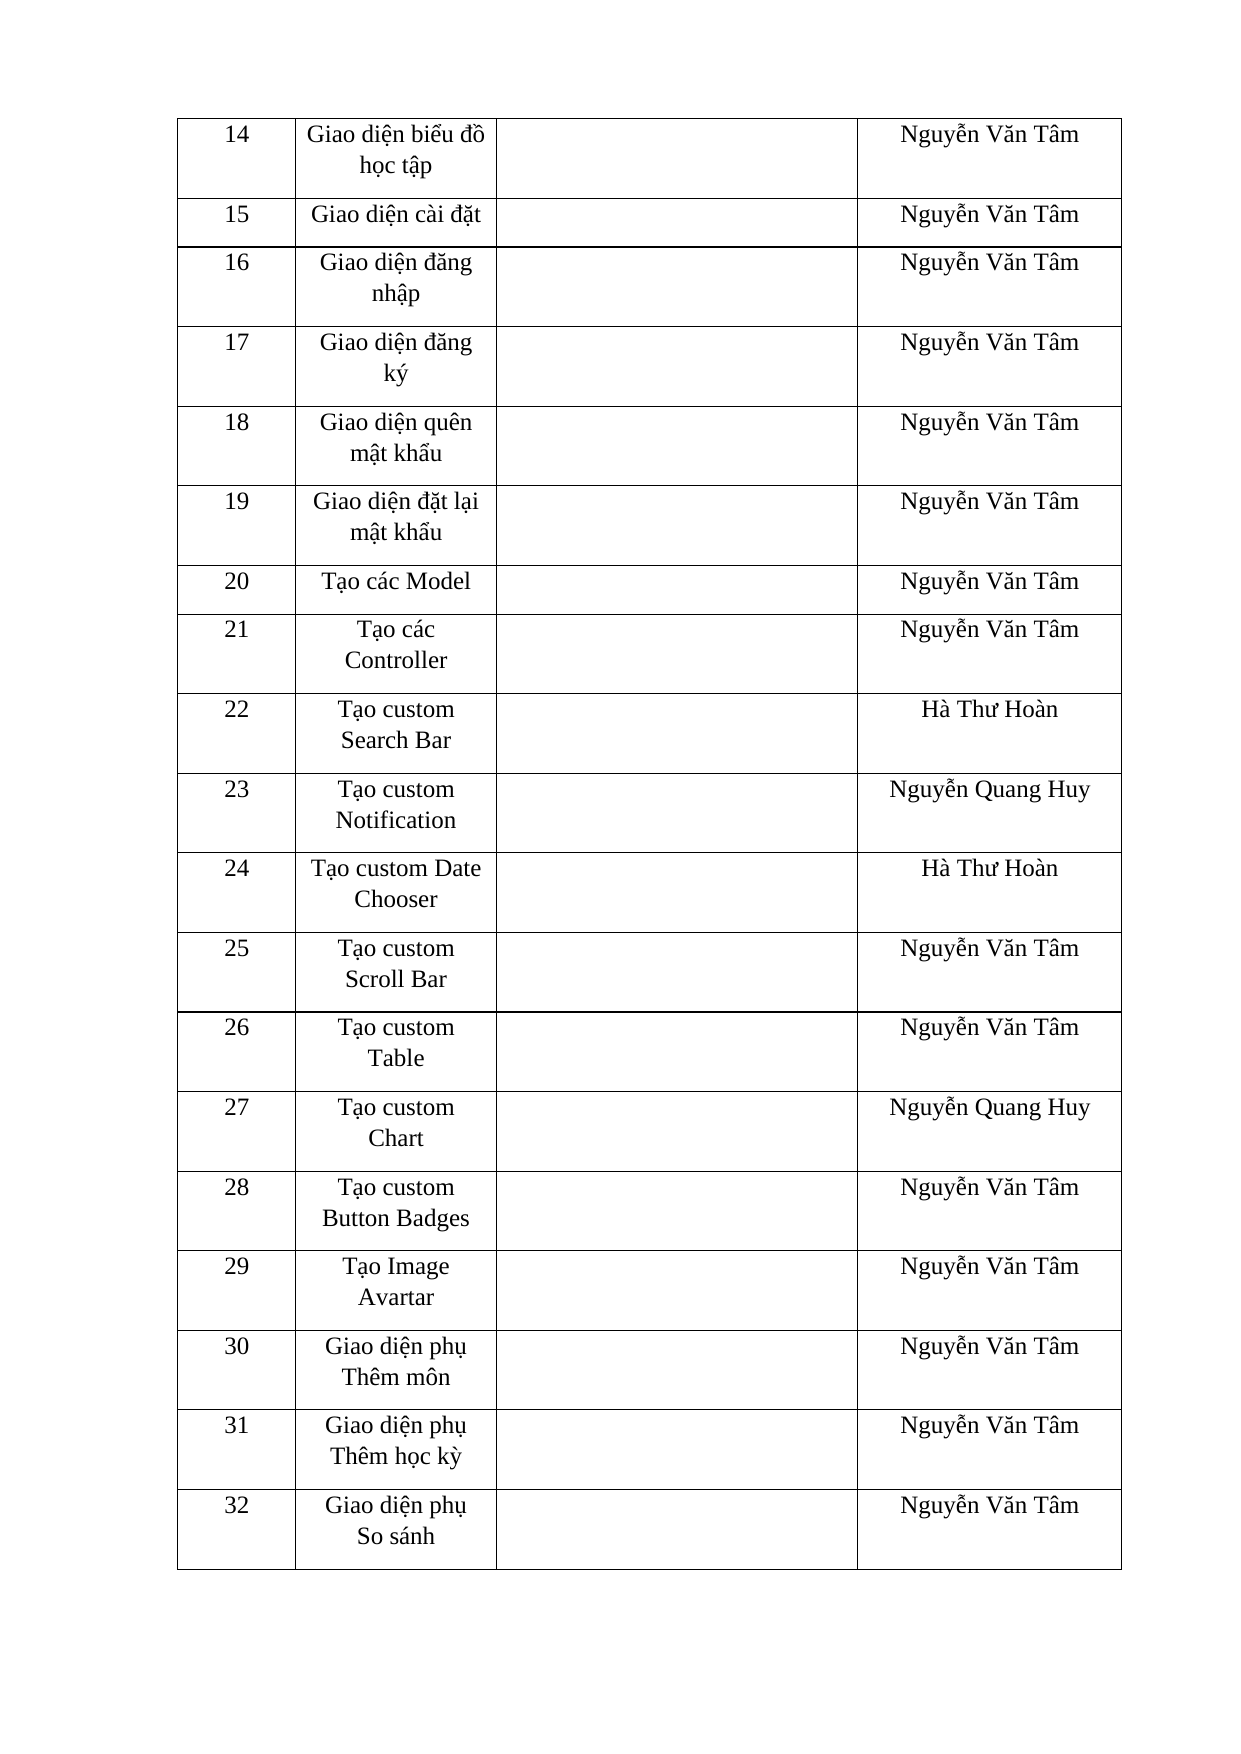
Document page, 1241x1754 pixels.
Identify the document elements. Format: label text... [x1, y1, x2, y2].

table_cell [497, 1331, 857, 1409]
table_cell [497, 933, 857, 1011]
table_cell 23 [178, 774, 295, 852]
table_cell Nguyễn Văn Tâm [858, 327, 1121, 406]
table_cell Tạo custom Button Badges [296, 1172, 496, 1250]
table_cell Tạo custom Table [296, 1013, 496, 1091]
table_cell [497, 566, 857, 613]
table_cell [497, 1490, 857, 1568]
table_cell [497, 615, 857, 693]
table_cell Nguyễn Văn Tâm [858, 248, 1121, 326]
table_cell 26 [178, 1013, 295, 1091]
table_cell 17 [178, 327, 295, 406]
table_cell 24 [178, 853, 295, 932]
table_cell Nguyễn Quang Huy [858, 1092, 1121, 1171]
table_cell [497, 774, 857, 852]
table_cell [497, 486, 857, 565]
table_cell Nguyễn Văn Tâm [858, 1331, 1121, 1409]
table_cell [497, 407, 857, 485]
table_cell 28 [178, 1172, 295, 1250]
table_cell Nguyễn Văn Tâm [858, 119, 1121, 198]
table_cell Tạo các Model [296, 566, 496, 613]
table_cell Nguyễn Quang Huy [858, 774, 1121, 852]
table_cell 32 [178, 1490, 295, 1568]
table_cell 22 [178, 694, 295, 773]
table_cell Tạo custom Scroll Bar [296, 933, 496, 1011]
table_cell Nguyễn Văn Tâm [858, 1251, 1121, 1330]
table_cell [497, 1251, 857, 1330]
table_cell [497, 1172, 857, 1250]
table_cell [497, 248, 857, 326]
table_cell Nguyễn Văn Tâm [858, 407, 1121, 485]
table_cell 31 [178, 1410, 295, 1489]
table_cell [497, 1092, 857, 1171]
table_cell 27 [178, 1092, 295, 1171]
table_cell 20 [178, 566, 295, 613]
table_cell 18 [178, 407, 295, 485]
table_cell Tạo custom Notification [296, 774, 496, 852]
table_cell Hà Thư Hoàn [858, 853, 1121, 932]
table_cell Tạo custom Search Bar [296, 694, 496, 773]
table_cell Nguyễn Văn Tâm [858, 1410, 1121, 1489]
table_cell [497, 1410, 857, 1489]
table_cell Giao diện đặt lại mật khẩu [296, 486, 496, 565]
table_cell 16 [178, 248, 295, 326]
table_cell 29 [178, 1251, 295, 1330]
table_cell Giao diện phụ Thêm môn [296, 1331, 496, 1409]
table_cell Giao diện quên mật khẩu [296, 407, 496, 485]
table_cell 21 [178, 615, 295, 693]
table_cell 15 [178, 199, 295, 246]
table_cell 19 [178, 486, 295, 565]
table_cell Tạo Image Avartar [296, 1251, 496, 1330]
table_cell Nguyễn Văn Tâm [858, 486, 1121, 565]
table_cell Giao diện đăng nhập [296, 248, 496, 326]
table_cell 14 [178, 119, 295, 198]
table_cell [497, 694, 857, 773]
table_cell Giao diện đăng ký [296, 327, 496, 406]
table_cell Tạo custom Date Chooser [296, 853, 496, 932]
table_cell Nguyễn Văn Tâm [858, 1172, 1121, 1250]
table_cell Giao diện biểu đồ học tập [296, 119, 496, 198]
table_cell Hà Thư Hoàn [858, 694, 1121, 773]
table_cell Tạo các Controller [296, 615, 496, 693]
table_cell Giao diện phụ So sánh [296, 1490, 496, 1568]
table_cell 30 [178, 1331, 295, 1409]
table_cell Nguyễn Văn Tâm [858, 933, 1121, 1011]
table_cell Giao diện cài đặt [296, 199, 496, 246]
table_cell 25 [178, 933, 295, 1011]
table_cell Nguyễn Văn Tâm [858, 566, 1121, 613]
table_cell [497, 199, 857, 246]
table_cell Tạo custom Chart [296, 1092, 496, 1171]
table_cell [497, 853, 857, 932]
table_cell Nguyễn Văn Tâm [858, 1013, 1121, 1091]
table_cell Giao diện phụ Thêm học kỳ [296, 1410, 496, 1489]
table_cell [497, 327, 857, 406]
table_cell [497, 119, 857, 198]
table_cell Nguyễn Văn Tâm [858, 1490, 1121, 1568]
table_cell Nguyễn Văn Tâm [858, 199, 1121, 246]
table_cell Nguyễn Văn Tâm [858, 615, 1121, 693]
table_cell [497, 1013, 857, 1091]
